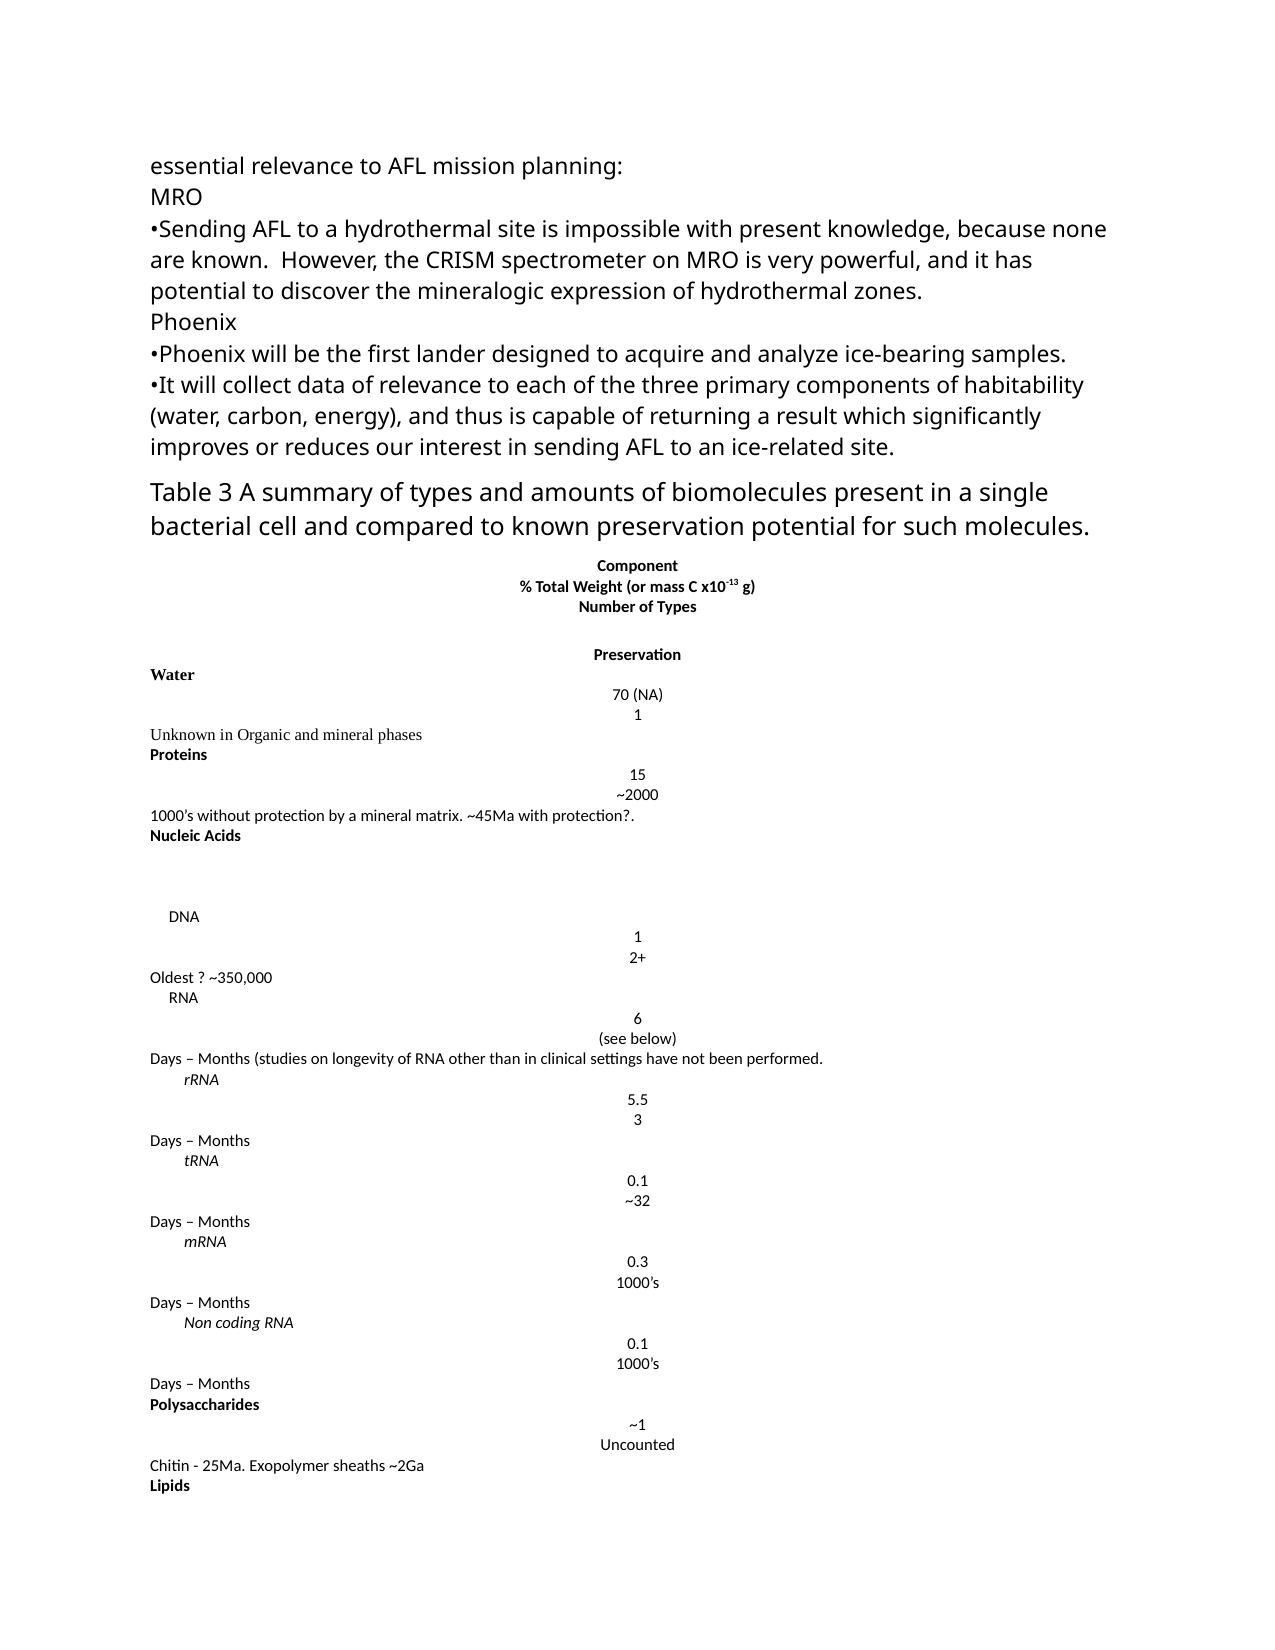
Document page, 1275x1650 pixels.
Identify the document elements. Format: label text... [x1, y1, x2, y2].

text Table 3 A summary of types and amounts of biomolecules present in a single bacterial cell and compared to known preservation potential for such molecules. [150, 475, 1125, 543]
